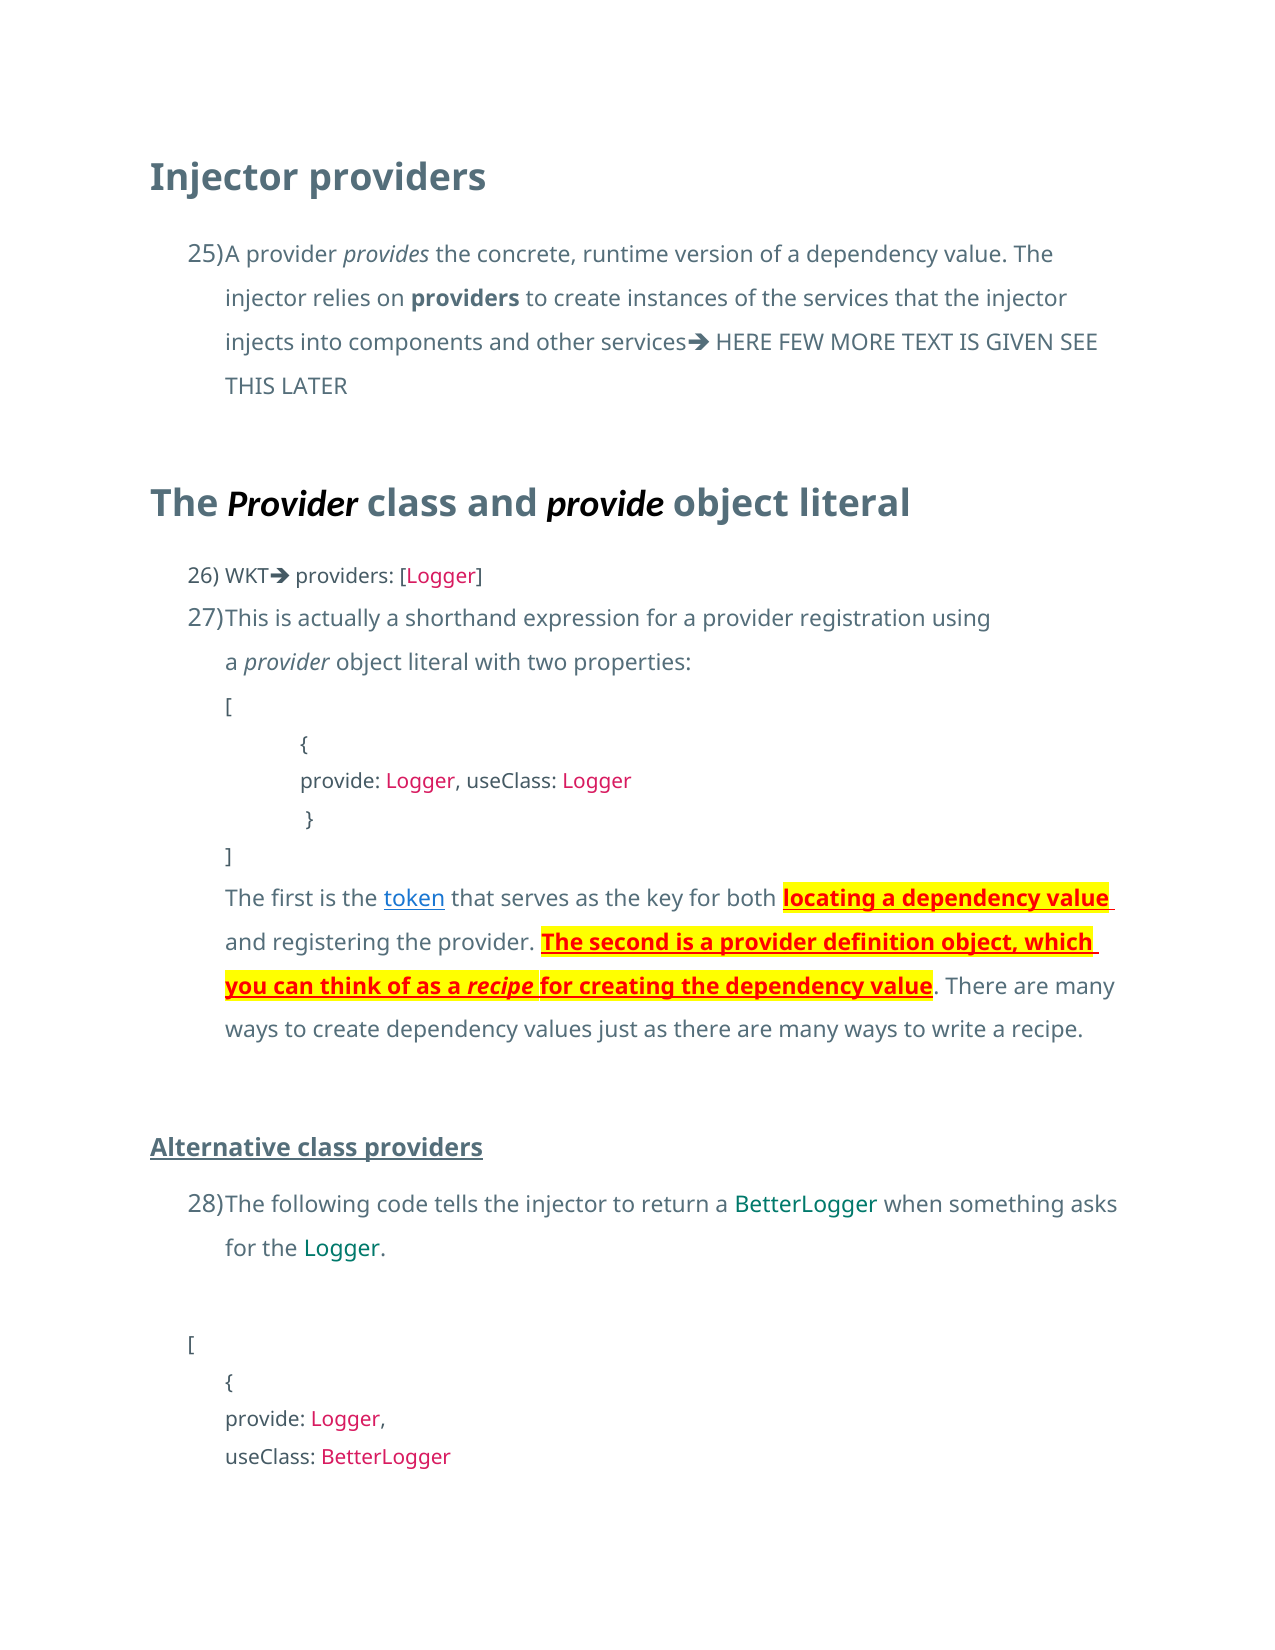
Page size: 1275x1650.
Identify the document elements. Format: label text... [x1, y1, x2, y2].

text { [225, 1358, 1125, 1395]
text useClass: BetterLogger [225, 1433, 1125, 1470]
text ] [225, 832, 1125, 870]
list This is actually a shorthand expression for a provider registration using a provider object literal with two properties: [187, 589, 1125, 677]
text provide: Logger, useClass: Logger [300, 757, 1125, 795]
list The following code tells the injector to return a BetterLogger when something asks for the Logger. [187, 1176, 1125, 1263]
text [ [225, 682, 1125, 720]
list The first is the token that serves as the key for both locating a dependency value and registering the provider. The second is a provider definition object, which you can think of as a recipe for creating the dependency value. There are many ways to create dependency values just as there are many ways to write a recipe. [225, 870, 1125, 1045]
text { [300, 720, 1125, 757]
subtitle Alternative class providers [150, 1120, 1125, 1163]
list WKT providers: [Logger] [187, 552, 1125, 589]
text The Provider class and provide object literal [150, 476, 1125, 527]
text [ [187, 1320, 1125, 1358]
text provide: Logger, [225, 1395, 1125, 1433]
text Injector providers [150, 150, 1125, 201]
list A provider provides the concrete, runtime version of a dependency value. The injector relies on providers to create instances of the services that the injector injects into components and other services HERE FEW MORE TEXT IS GIVEN SEE THIS LATER [187, 226, 1125, 401]
text } [300, 795, 1125, 832]
